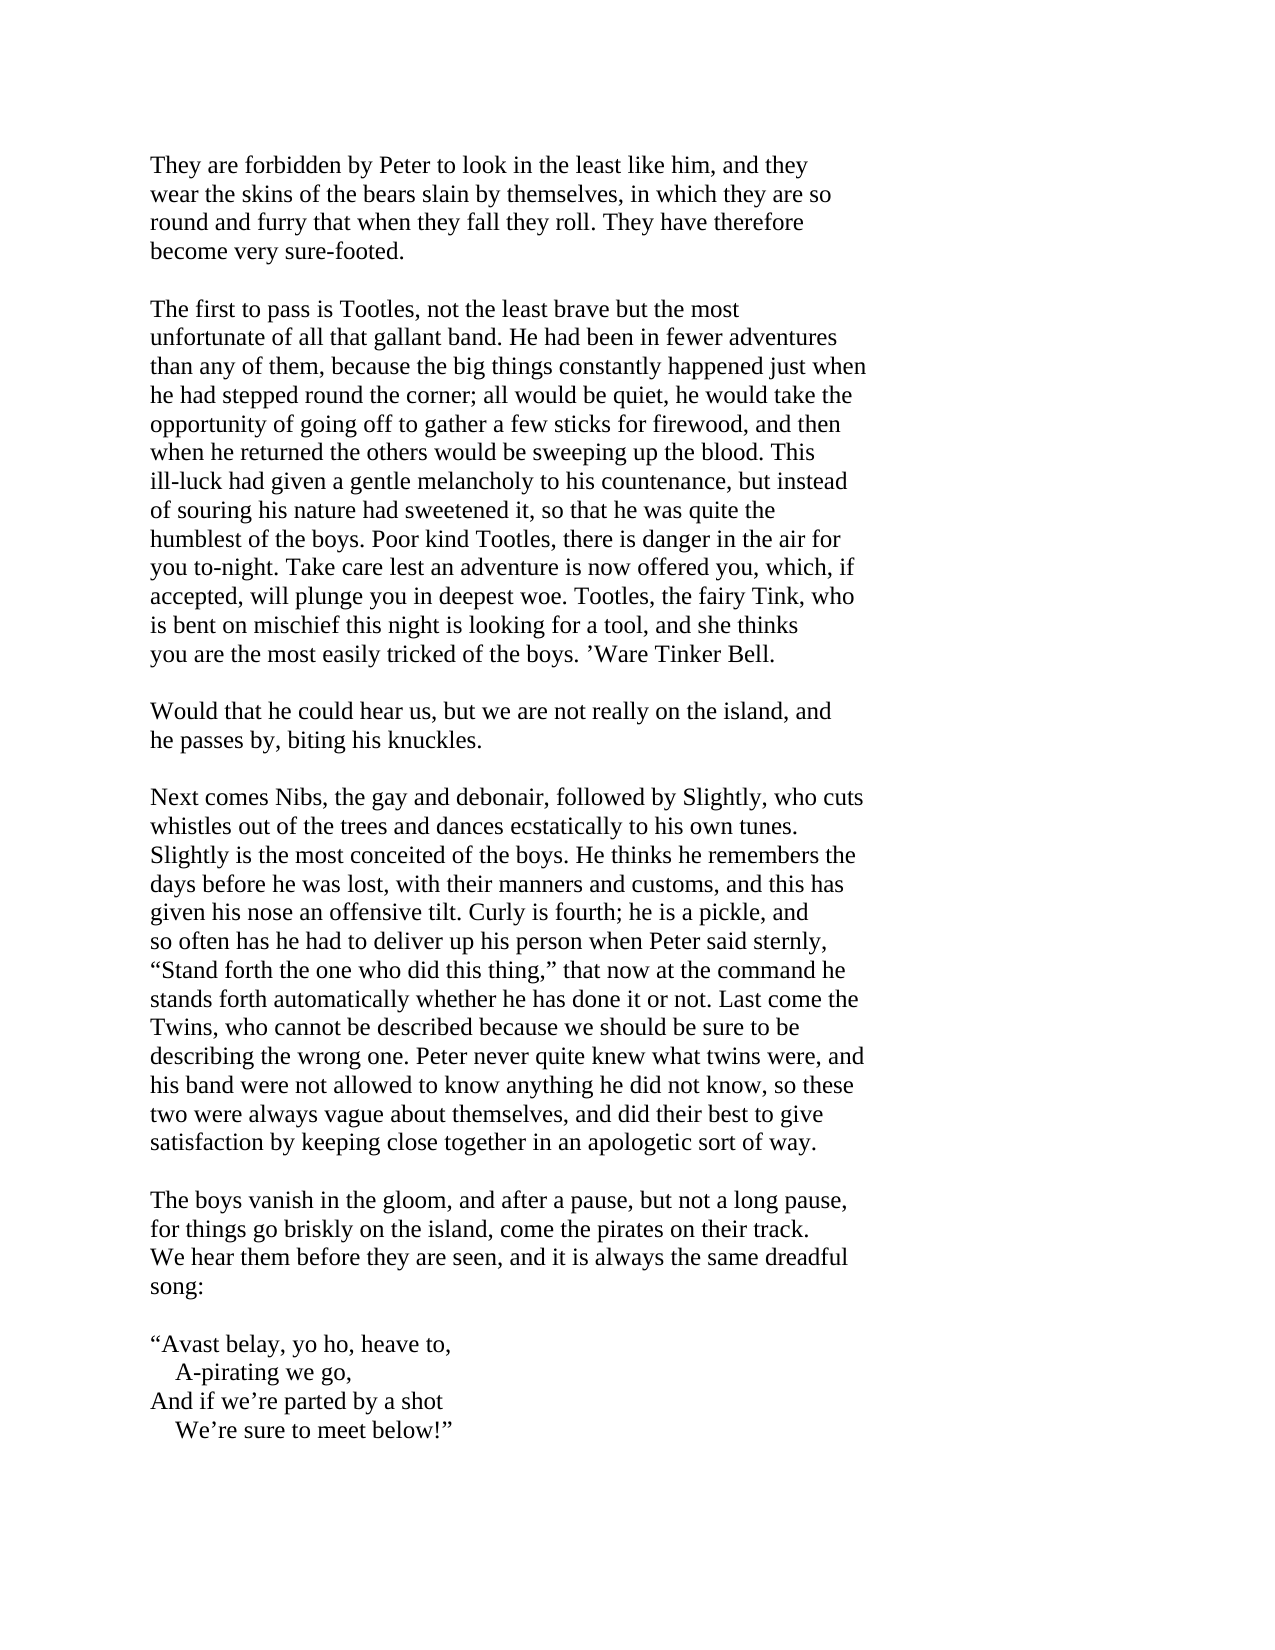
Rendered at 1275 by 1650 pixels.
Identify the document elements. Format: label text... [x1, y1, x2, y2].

text round and furry that when they fall they roll. They have therefore [150, 207, 1125, 236]
text become very sure-footed. [150, 236, 1125, 265]
text And if we’re parted by a shot [150, 1386, 1125, 1415]
text wear the skins of the bears slain by themselves, in which they are so [150, 179, 1125, 207]
text is bent on mischief this night is looking for a tool, and she thinks [150, 610, 1125, 639]
text Twins, who cannot be described because we should be sure to be [150, 1012, 1125, 1041]
text of souring his nature had sweetened it, so that he was quite the [150, 495, 1125, 524]
text than any of them, because the big things constantly happened just when [150, 351, 1125, 380]
text The boys vanish in the gloom, and after a pause, but not a long pause, [150, 1185, 1125, 1214]
text given his nose an offensive tilt. Curly is fourth; he is a pickle, and [150, 897, 1125, 926]
text two were always vague about themselves, and did their best to give [150, 1099, 1125, 1127]
text he passes by, biting his knuckles. [150, 725, 1125, 754]
text you to-night. Take care lest an adventure is now offered you, which, if [150, 552, 1125, 581]
text Next comes Nibs, the gay and debonair, followed by Slightly, who cuts [150, 782, 1125, 811]
text Slightly is the most conceited of the boys. He thinks he remembers the [150, 840, 1125, 869]
text “Avast belay, yo ho, heave to, [150, 1329, 1125, 1357]
text his band were not allowed to know anything he did not know, so these [150, 1070, 1125, 1099]
text he had stepped round the corner; all would be quiet, he would take the [150, 380, 1125, 409]
text days before he was lost, with their manners and customs, and this has [150, 869, 1125, 897]
text Would that he could hear us, but we are not really on the island, and [150, 696, 1125, 725]
text We hear them before they are seen, and it is always the same dreadful [150, 1242, 1125, 1271]
text satisfaction by keeping close together in an apologetic sort of way. [150, 1127, 1125, 1156]
text opportunity of going off to gather a few sticks for firewood, and then [150, 409, 1125, 437]
text A-pirating we go, [150, 1357, 1125, 1386]
text song: [150, 1271, 1125, 1300]
text “Stand forth the one who did this thing,” that now at the command he [150, 955, 1125, 984]
text describing the wrong one. Peter never quite knew what twins were, and [150, 1041, 1125, 1070]
text humblest of the boys. Poor kind Tootles, there is danger in the air for [150, 524, 1125, 552]
text They are forbidden by Peter to look in the least like him, and they [150, 150, 1125, 179]
text unfortunate of all that gallant band. He had been in fewer adventures [150, 322, 1125, 351]
text We’re sure to meet below!” [150, 1415, 1125, 1444]
text when he returned the others would be sweeping up the blood. This [150, 437, 1125, 466]
text whistles out of the trees and dances ecstatically to his own tunes. [150, 811, 1125, 840]
text you are the most easily tricked of the boys. ’Ware Tinker Bell. [150, 639, 1125, 667]
text The first to pass is Tootles, not the least brave but the most [150, 294, 1125, 322]
text ill-luck had given a gentle melancholy to his countenance, but instead [150, 466, 1125, 495]
text stands forth automatically whether he has done it or not. Last come the [150, 984, 1125, 1012]
text for things go briskly on the island, come the pirates on their track. [150, 1214, 1125, 1242]
text accepted, will plunge you in deepest woe. Tootles, the fairy Tink, who [150, 581, 1125, 610]
text so often has he had to deliver up his person when Peter said sternly, [150, 926, 1125, 955]
